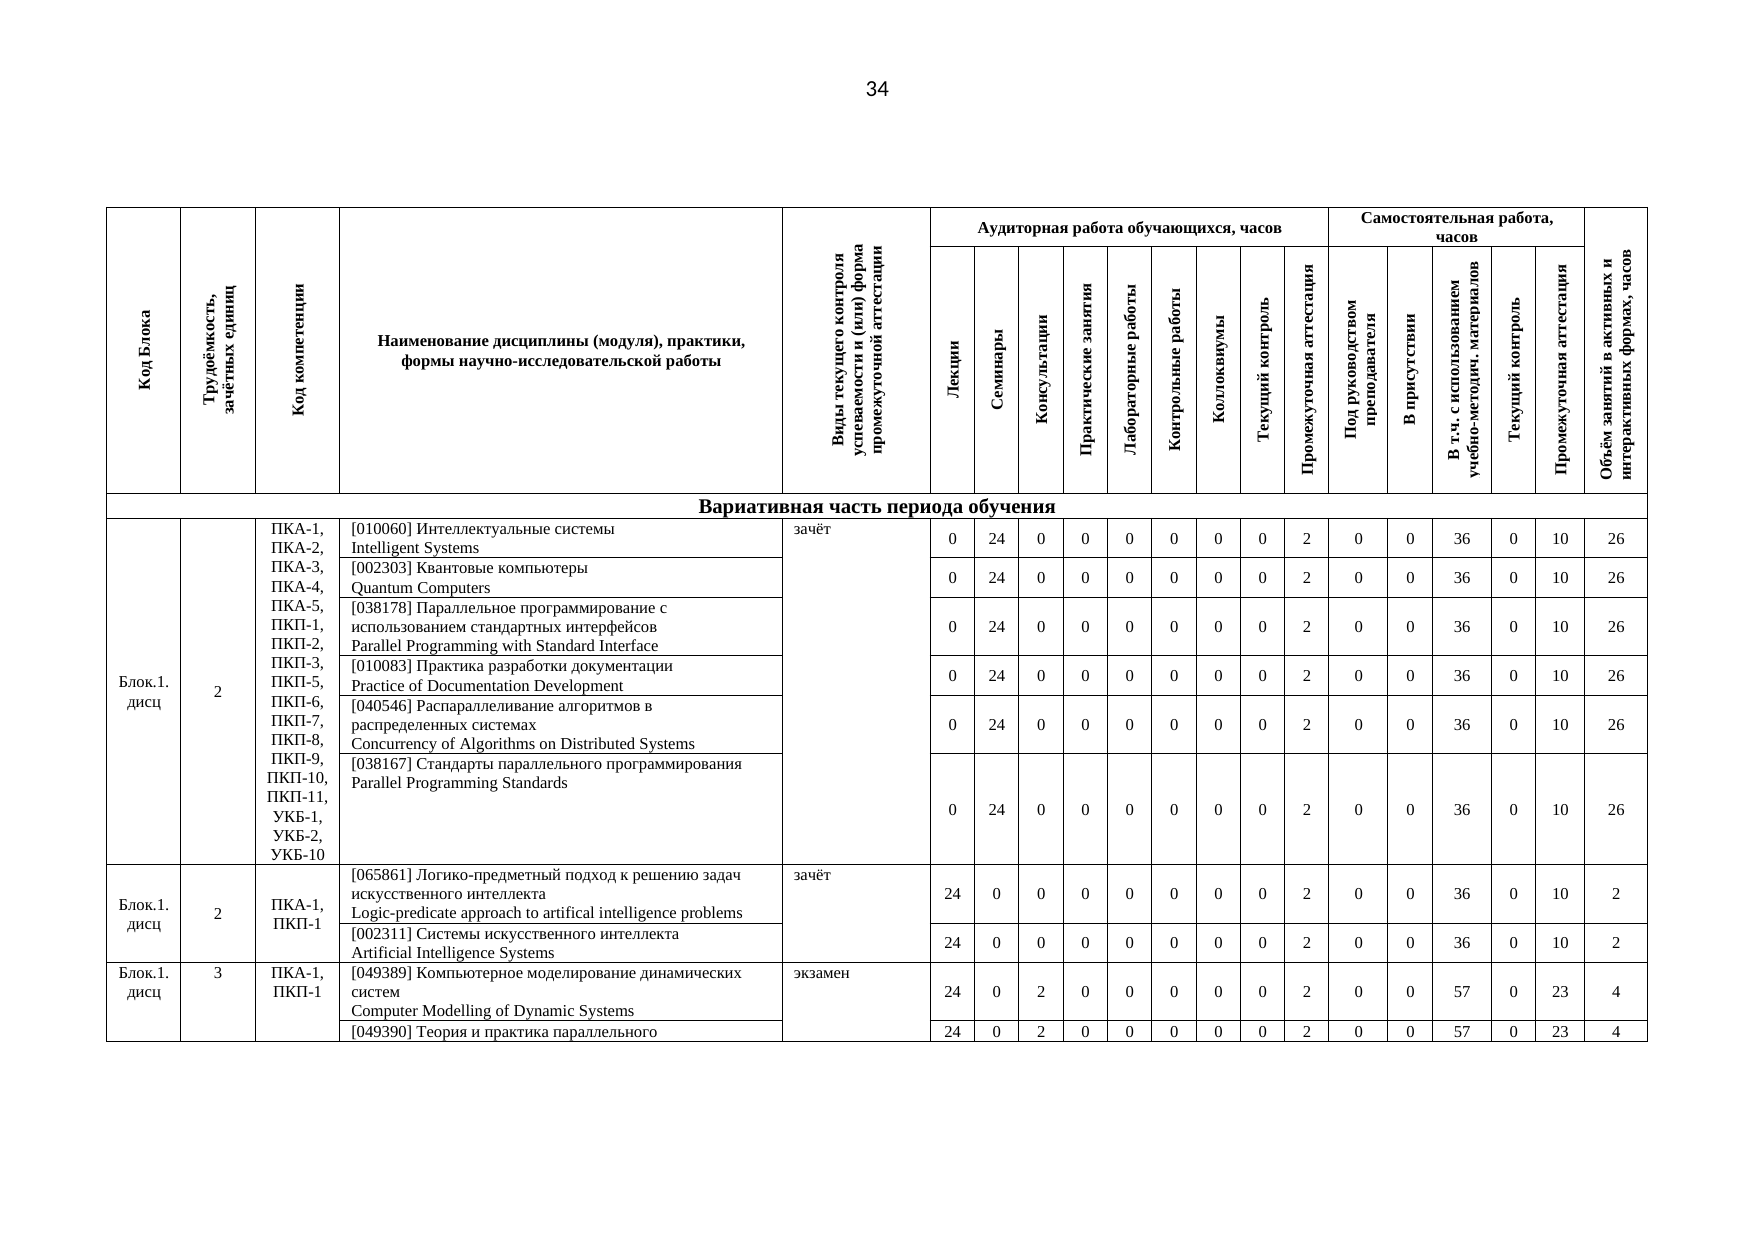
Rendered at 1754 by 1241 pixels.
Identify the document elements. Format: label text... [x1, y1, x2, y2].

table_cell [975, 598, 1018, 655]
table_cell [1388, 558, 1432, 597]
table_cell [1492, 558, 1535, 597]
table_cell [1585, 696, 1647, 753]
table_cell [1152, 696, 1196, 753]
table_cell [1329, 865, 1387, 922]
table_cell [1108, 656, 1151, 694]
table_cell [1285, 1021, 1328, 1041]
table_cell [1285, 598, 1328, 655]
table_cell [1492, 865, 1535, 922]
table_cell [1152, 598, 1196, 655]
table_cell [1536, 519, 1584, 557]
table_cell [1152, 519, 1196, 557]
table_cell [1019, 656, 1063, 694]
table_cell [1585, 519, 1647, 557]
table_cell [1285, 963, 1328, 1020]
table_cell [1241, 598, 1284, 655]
table_cell Коллоквиумы [1197, 247, 1240, 493]
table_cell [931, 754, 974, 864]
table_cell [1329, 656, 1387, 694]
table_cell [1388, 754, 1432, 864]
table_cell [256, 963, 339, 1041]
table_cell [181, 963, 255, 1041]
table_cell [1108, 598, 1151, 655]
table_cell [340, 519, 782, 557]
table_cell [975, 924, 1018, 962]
table_cell В присутствии преподавателя [1388, 247, 1432, 493]
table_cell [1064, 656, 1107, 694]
table_header Трудоёмкость, зачётных единиц [181, 208, 255, 493]
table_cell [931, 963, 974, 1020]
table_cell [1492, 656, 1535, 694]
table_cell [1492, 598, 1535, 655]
table_cell Лабораторные работы [1108, 247, 1151, 493]
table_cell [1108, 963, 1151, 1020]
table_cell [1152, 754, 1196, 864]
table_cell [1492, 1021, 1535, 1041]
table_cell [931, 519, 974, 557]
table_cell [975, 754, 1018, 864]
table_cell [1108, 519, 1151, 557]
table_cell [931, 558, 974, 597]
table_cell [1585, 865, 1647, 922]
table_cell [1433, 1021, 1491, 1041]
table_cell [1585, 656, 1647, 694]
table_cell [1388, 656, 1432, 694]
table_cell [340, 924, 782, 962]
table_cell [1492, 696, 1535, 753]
table_cell Под руководством преподавателя [1329, 247, 1387, 493]
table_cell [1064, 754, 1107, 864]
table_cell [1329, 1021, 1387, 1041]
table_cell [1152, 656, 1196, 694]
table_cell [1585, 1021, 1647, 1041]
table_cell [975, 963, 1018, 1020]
table_header Код Блока [107, 208, 180, 493]
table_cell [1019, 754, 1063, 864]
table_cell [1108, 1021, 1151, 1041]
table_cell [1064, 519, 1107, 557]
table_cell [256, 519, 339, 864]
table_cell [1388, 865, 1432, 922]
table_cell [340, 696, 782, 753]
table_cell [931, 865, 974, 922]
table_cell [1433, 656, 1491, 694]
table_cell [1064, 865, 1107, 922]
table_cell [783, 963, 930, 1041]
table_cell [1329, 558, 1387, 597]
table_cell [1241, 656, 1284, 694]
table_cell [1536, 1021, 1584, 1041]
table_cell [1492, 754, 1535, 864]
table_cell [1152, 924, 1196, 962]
table_header Самостоятельная работа, часов [1329, 208, 1584, 246]
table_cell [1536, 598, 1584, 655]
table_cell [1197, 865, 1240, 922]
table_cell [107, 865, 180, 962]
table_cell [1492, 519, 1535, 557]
table_cell Консультации [1019, 247, 1063, 493]
table_cell Промежуточная аттестация [1536, 247, 1584, 493]
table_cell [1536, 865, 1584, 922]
table_cell Текущий контроль [1241, 247, 1284, 493]
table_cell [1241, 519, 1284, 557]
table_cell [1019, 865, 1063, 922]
table_cell Контрольные работы [1152, 247, 1196, 493]
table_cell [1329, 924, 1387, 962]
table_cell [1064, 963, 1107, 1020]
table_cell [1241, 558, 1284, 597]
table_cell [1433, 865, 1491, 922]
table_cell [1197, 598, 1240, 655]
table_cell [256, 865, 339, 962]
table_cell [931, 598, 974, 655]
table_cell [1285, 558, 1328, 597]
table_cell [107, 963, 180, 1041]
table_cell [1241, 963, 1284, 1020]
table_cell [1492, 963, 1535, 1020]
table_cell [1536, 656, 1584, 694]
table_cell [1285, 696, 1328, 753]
table_header Виды текущего контроля успеваемости и (или) форма промежуточной аттестации [783, 208, 930, 493]
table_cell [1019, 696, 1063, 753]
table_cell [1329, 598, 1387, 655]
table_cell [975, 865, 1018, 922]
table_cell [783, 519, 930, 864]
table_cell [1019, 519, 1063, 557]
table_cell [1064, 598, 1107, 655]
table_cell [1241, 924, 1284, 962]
table_cell Промежуточная аттестация [1285, 247, 1328, 493]
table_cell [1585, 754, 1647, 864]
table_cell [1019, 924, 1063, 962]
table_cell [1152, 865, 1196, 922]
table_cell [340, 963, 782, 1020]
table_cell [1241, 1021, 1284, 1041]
table_cell Семинары [975, 247, 1018, 493]
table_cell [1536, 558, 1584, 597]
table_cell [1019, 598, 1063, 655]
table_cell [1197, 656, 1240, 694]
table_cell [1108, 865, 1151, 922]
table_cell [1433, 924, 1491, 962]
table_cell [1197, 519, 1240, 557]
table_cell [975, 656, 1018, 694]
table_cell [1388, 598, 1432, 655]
table_header Наименование дисциплины (модуля), практики, формы научно-исследовательской работы [340, 208, 782, 493]
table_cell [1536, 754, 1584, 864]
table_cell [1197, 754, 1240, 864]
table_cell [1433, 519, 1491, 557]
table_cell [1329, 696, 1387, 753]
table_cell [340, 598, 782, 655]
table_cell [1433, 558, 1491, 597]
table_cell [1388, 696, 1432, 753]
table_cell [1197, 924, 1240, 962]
table_header Объём занятий в активных и интерактивных формах, часов [1585, 208, 1647, 493]
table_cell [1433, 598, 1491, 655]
table_cell В т.ч. с использованием учебно-методич. материалов [1433, 247, 1491, 493]
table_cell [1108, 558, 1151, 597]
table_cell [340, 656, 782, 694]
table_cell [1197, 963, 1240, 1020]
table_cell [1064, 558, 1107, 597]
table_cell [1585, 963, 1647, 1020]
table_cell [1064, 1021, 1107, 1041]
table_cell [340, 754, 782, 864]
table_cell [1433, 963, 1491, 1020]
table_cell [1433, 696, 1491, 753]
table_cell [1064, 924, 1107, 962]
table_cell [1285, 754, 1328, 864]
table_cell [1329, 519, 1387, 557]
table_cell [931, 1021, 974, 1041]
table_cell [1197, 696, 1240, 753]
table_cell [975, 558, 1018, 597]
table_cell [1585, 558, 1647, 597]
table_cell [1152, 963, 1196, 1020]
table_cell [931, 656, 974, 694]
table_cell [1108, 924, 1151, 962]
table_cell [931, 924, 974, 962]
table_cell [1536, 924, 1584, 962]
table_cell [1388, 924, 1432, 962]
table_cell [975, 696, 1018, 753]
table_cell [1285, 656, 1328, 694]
table_header Код компетенции [256, 208, 339, 493]
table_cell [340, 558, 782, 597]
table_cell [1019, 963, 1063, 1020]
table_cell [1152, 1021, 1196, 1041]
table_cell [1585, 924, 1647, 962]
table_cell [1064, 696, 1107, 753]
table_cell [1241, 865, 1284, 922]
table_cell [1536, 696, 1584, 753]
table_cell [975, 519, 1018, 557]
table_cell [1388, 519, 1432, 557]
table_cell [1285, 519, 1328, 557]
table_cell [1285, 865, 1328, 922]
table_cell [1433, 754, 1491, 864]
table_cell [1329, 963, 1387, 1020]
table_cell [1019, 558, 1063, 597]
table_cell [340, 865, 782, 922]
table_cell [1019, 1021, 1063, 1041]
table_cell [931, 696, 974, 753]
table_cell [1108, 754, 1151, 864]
table_header Аудиторная работа обучающихся, часов [931, 208, 1328, 246]
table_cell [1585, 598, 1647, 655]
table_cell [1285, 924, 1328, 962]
table_cell Текущий контроль [1492, 247, 1535, 493]
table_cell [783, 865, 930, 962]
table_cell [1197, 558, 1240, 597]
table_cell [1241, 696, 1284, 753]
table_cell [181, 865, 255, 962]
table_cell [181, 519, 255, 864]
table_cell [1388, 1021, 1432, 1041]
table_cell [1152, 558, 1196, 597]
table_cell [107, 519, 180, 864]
table_cell Лекции [931, 247, 974, 493]
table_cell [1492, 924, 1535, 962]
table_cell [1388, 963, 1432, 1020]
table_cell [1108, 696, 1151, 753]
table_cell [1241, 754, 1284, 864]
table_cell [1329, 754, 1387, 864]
table_cell Практические занятия [1064, 247, 1107, 493]
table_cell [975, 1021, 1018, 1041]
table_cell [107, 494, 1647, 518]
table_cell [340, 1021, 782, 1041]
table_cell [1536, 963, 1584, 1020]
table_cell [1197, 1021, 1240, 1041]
